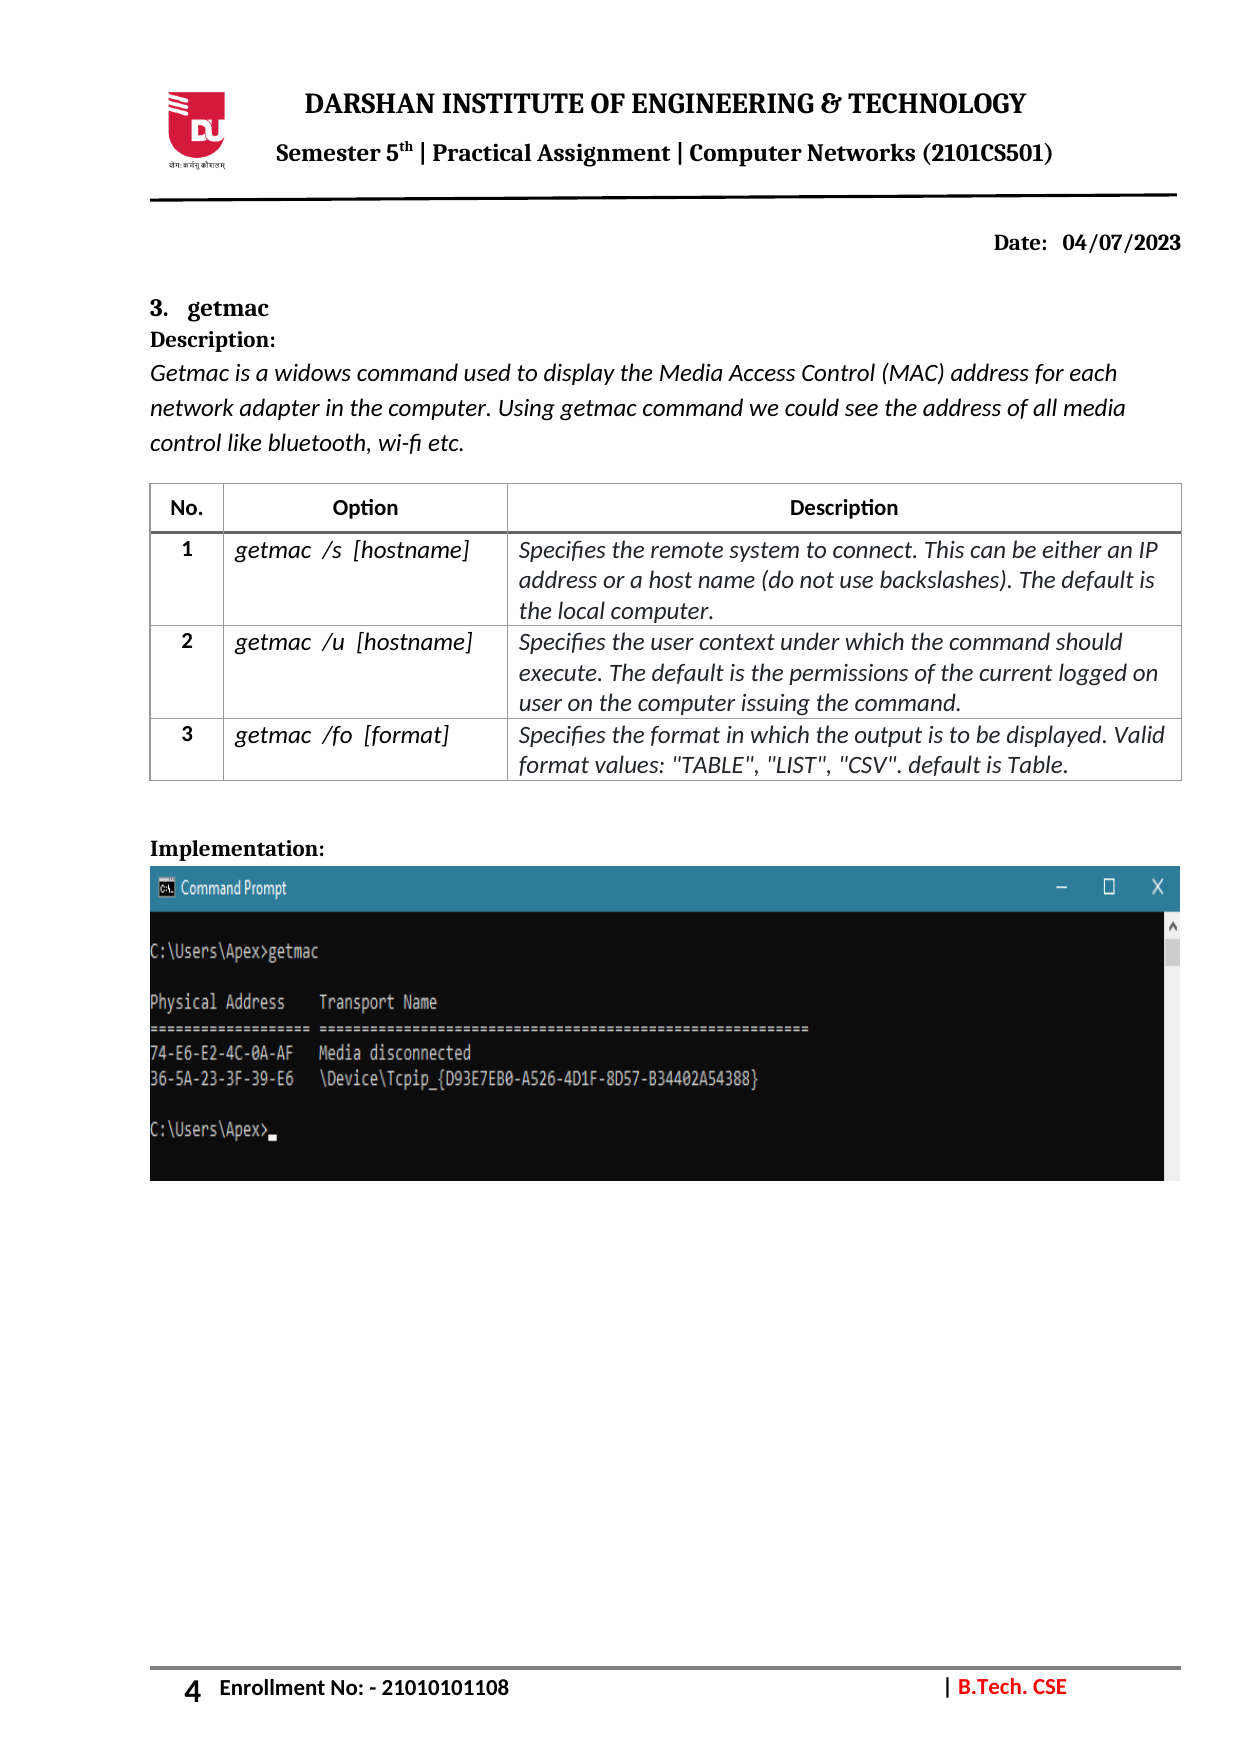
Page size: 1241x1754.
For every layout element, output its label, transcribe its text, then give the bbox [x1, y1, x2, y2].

table_cell Specifies the remote system to connect. This can be either an IP address or a host name (do not use backslashes). The default is the local computer. [715, 534, 1181, 625]
picture [150, 866, 1180, 1181]
table_cell getmac /fo [format] [224, 719, 507, 780]
list Getmac is a widows command used to display the Media Access Control (MAC) address for each network adapter in the computer. Using getmac command we could see the address of all media control like bluetooth, wi-fi etc. [150, 357, 1181, 458]
subtitle Description: [150, 327, 1181, 354]
table_cell Specifies the format in which the output is to be displayed. Valid format values: "TABLE", "LIST", "CSV". default is Table. [508, 719, 1181, 780]
table_cell 2 [151, 626, 223, 718]
table_cell 1 [151, 534, 223, 625]
subtitle getmac [150, 294, 1181, 323]
table_header Option [224, 484, 507, 531]
table_cell getmac /u [hostname] [224, 626, 507, 718]
table_cell 3 [151, 719, 223, 780]
subtitle Implementation: [150, 836, 1181, 863]
table_cell getmac /s [hostname] [224, 534, 507, 625]
table_cell Specifies the user context under which the command should execute. The default is the permissions of the current logged on user on the computer issuing the command. [508, 626, 1181, 718]
picture [147, 67, 239, 194]
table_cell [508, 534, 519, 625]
table_header Description [508, 484, 1181, 531]
table_header No. [151, 484, 223, 531]
